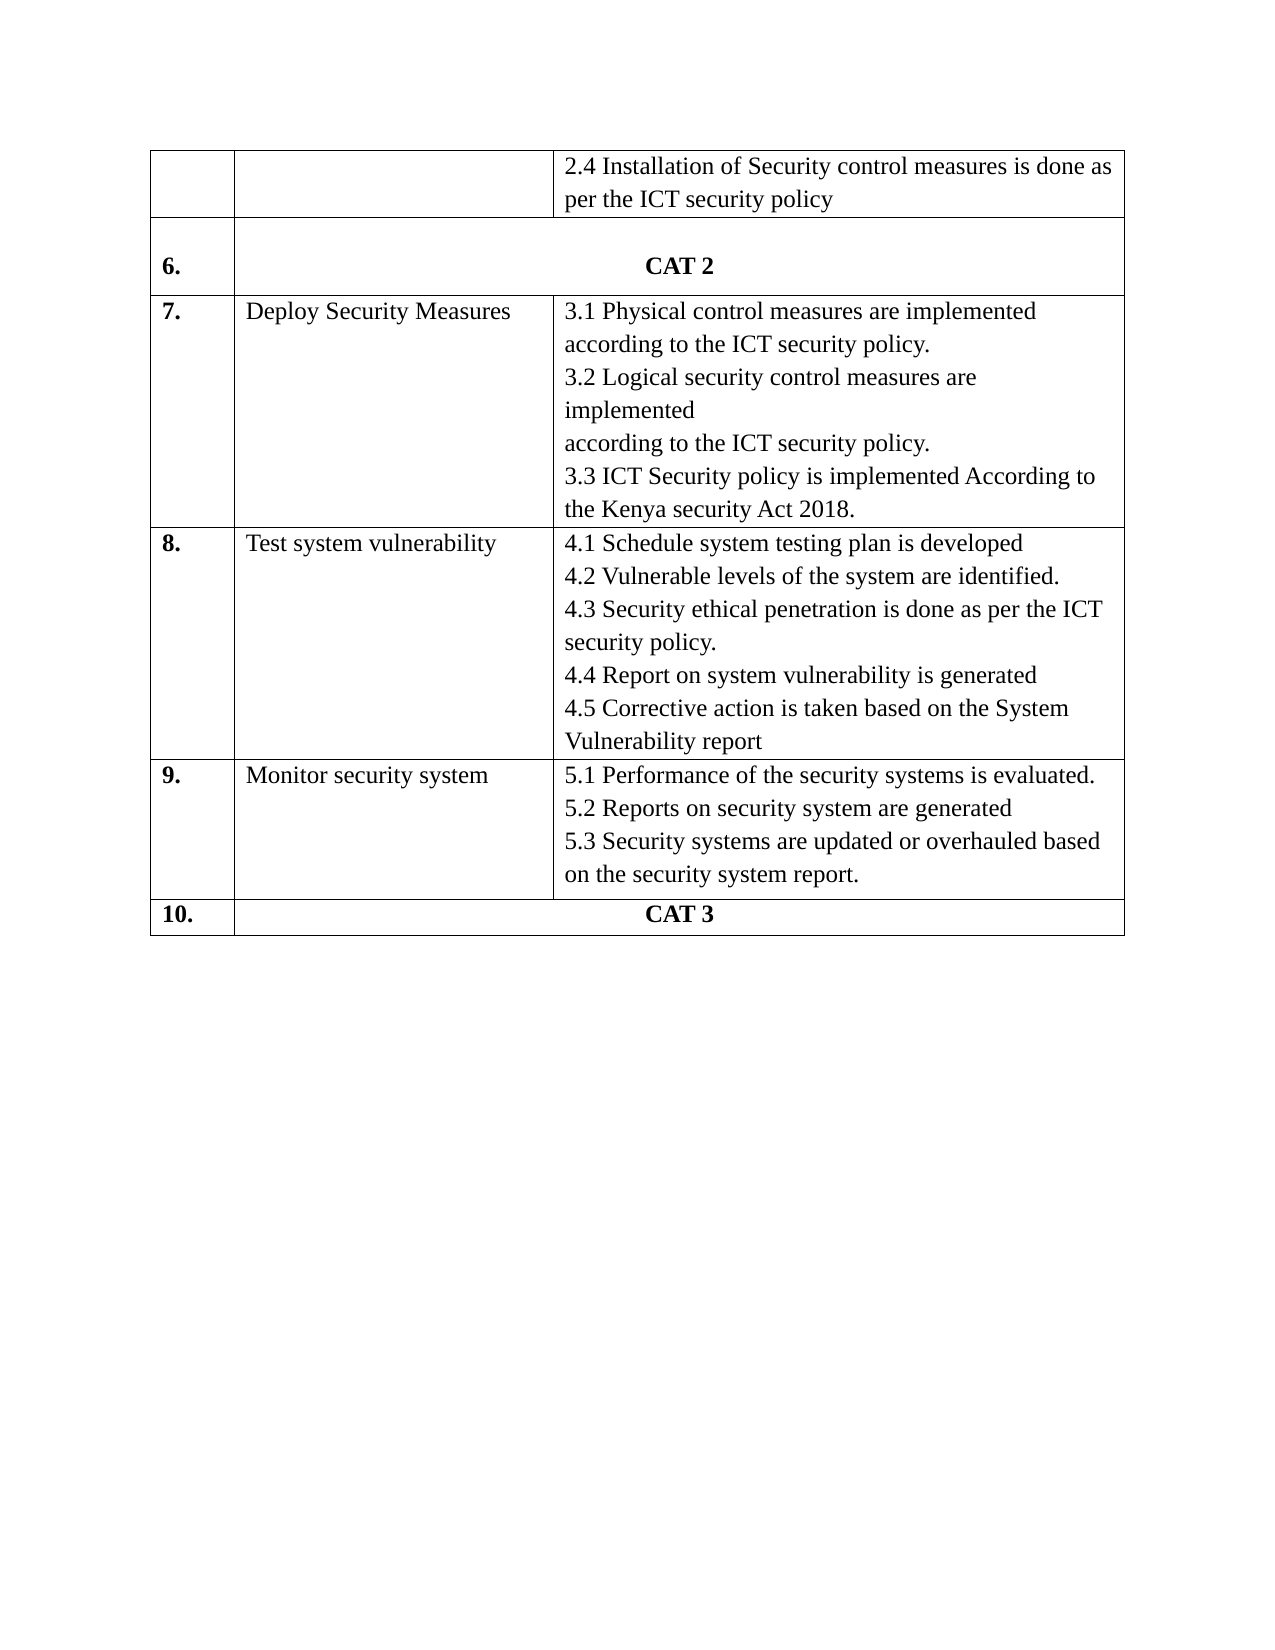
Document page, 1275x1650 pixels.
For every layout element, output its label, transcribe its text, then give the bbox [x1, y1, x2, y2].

table_cell Deploy Security Measures [235, 296, 553, 527]
table_cell 7. [151, 296, 234, 527]
table_cell CAT 3 [235, 900, 1124, 935]
table_cell 8. [151, 528, 234, 759]
table_cell 3.1 Physical control measures are implemented according to the ICT security policy. 3.2 Logical security control measures are implemented according to the ICT security policy. 3.3 ICT Security policy is implemented According to the Kenya security Act 2018. [554, 296, 1124, 527]
table_cell 10. [151, 900, 234, 935]
table_cell [235, 151, 553, 217]
table_cell Test system vulnerability [235, 528, 553, 759]
table_cell 9. [151, 760, 234, 898]
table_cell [554, 151, 1124, 217]
table_cell 4.1 Schedule system testing plan is developed 4.2 Vulnerable levels of the system are identified. 4.3 Security ethical penetration is done as per the ICT security policy. 4.4 Report on system vulnerability is generated 4.5 Corrective action is taken based on the System Vulnerability report [554, 528, 1124, 759]
table_cell CAT 2 [235, 218, 1124, 295]
table_cell 5. [151, 151, 234, 217]
table_cell 6. [151, 218, 234, 295]
table_cell 5.1 Performance of the security systems is evaluated. 5.2 Reports on security system are generated 5.3 Security systems are updated or overhauled based on the security system report. [554, 760, 1124, 898]
table_cell Monitor security system [235, 760, 553, 898]
